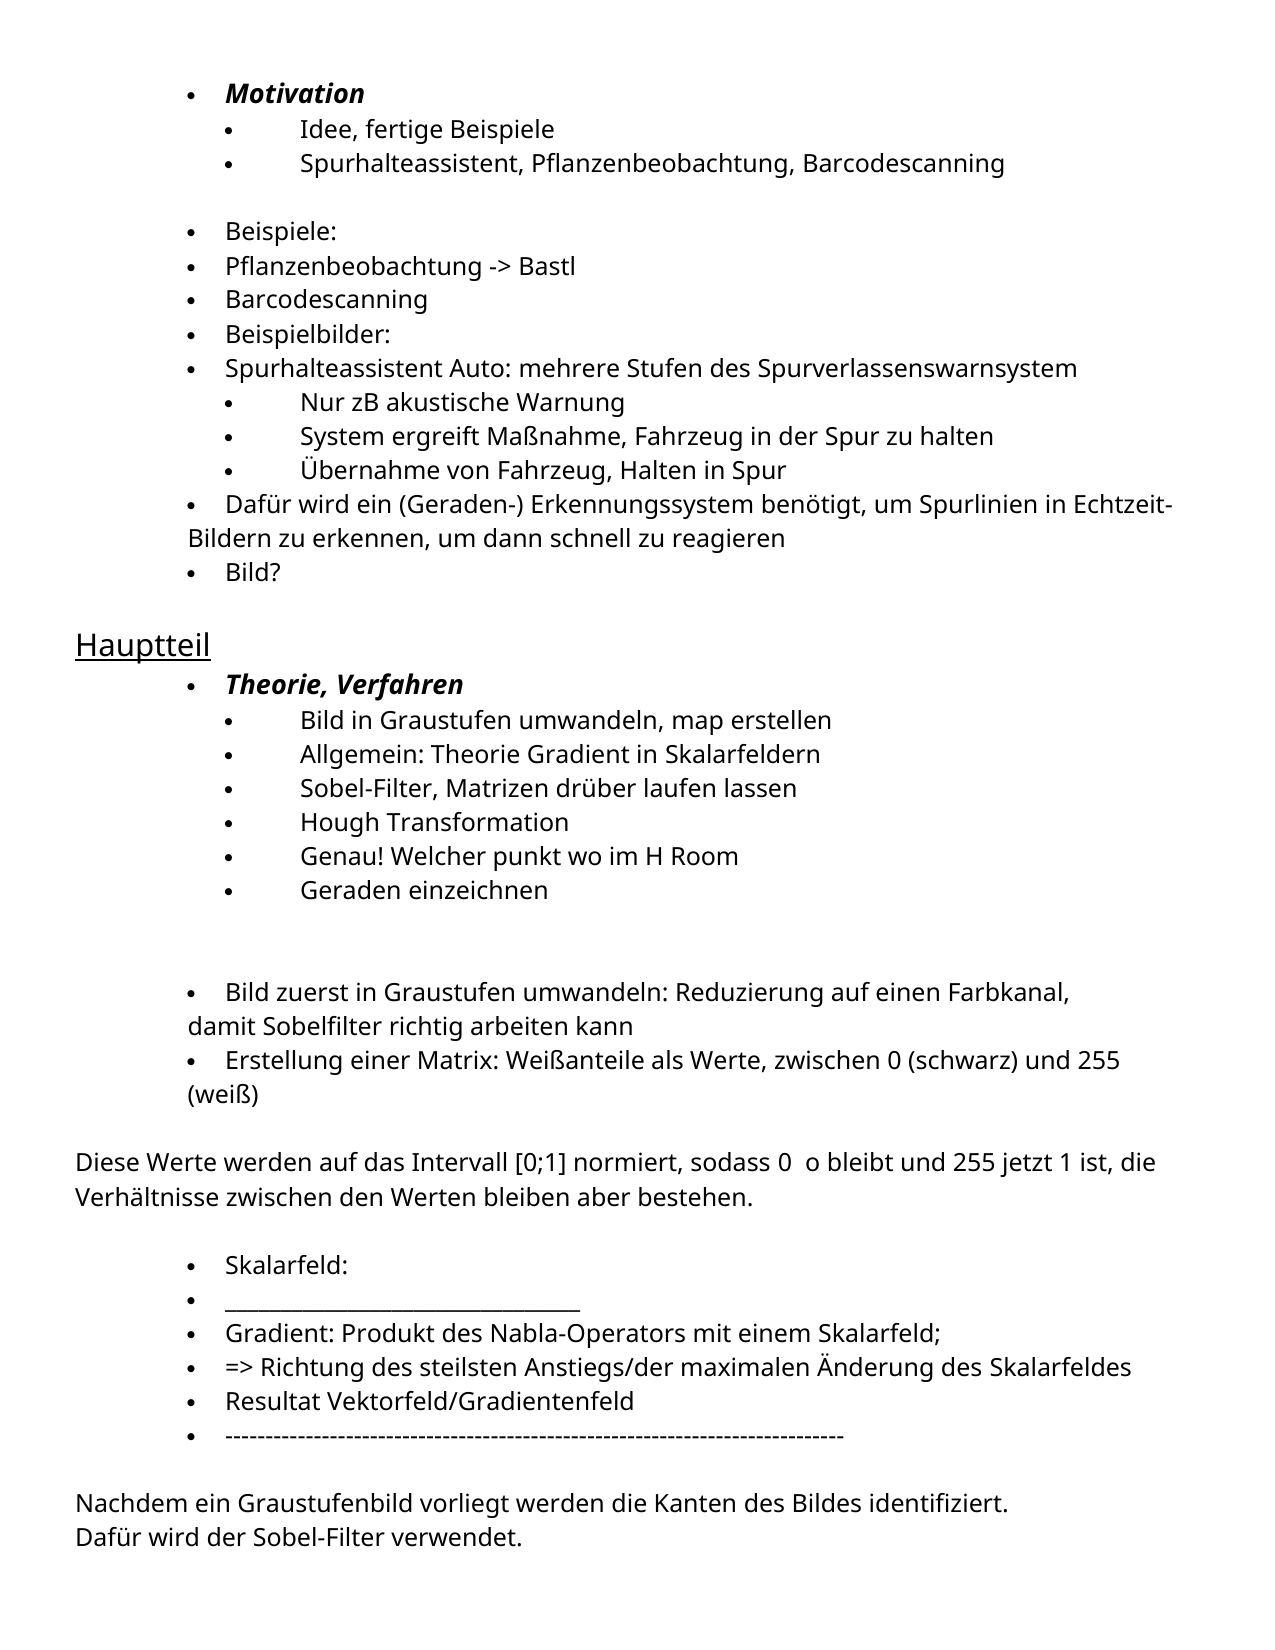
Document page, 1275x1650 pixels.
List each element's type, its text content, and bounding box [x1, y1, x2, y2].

list Motivation [187, 75, 1200, 112]
list Geraden einzeichnen [225, 873, 1200, 907]
list Idee, fertige Beispiele [225, 112, 1200, 146]
list => Richtung des steilsten Anstiegs/der maximalen Änderung des Skalarfeldes [187, 1349, 1200, 1383]
text Diese Werte werden auf das Intervall [0;1] normiert, sodass 0 o bleibt und 255 jetzt 1 ist, die Verhältnisse zwischen den Werten bleiben aber bestehen. [75, 1145, 1200, 1213]
list Beispiele: [187, 214, 1200, 248]
list Skalarfeld: [187, 1247, 1200, 1281]
list Bild zuerst in Graustufen umwandeln: Reduzierung auf einen Farbkanal, damit Sobelfilter richtig arbeiten kann [187, 975, 1200, 1043]
list Nur zB akustische Warnung [225, 384, 1200, 418]
list Gradient: Produkt des Nabla-Operators mit einem Skalarfeld; [187, 1315, 1200, 1349]
list Beispielbilder: [187, 316, 1200, 350]
list Allgemein: Theorie Gradient in Skalarfeldern [225, 736, 1200, 770]
list ________________________________ [187, 1281, 1200, 1315]
list Hough Transformation [225, 804, 1200, 838]
list Spurhalteassistent, Pflanzenbeobachtung, Barcodescanning [225, 146, 1200, 180]
list Genau! Welcher punkt wo im H Room [225, 838, 1200, 873]
list Sobel-Filter, Matrizen drüber laufen lassen [225, 770, 1200, 804]
list Übernahme von Fahrzeug, Halten in Spur [225, 452, 1200, 487]
list Barcodescanning [187, 282, 1200, 316]
text Dafür wird der Sobel-Filter verwendet. [75, 1520, 1200, 1554]
list Bild? [187, 555, 1200, 589]
list Dafür wird ein (Geraden-) Erkennungssystem benötigt, um Spurlinien in Echtzeit-Bildern zu erkennen, um dann schnell zu reagieren [187, 487, 1200, 555]
list Pflanzenbeobachtung -> Bastl [187, 248, 1200, 282]
text Hauptteil [75, 623, 1200, 665]
list Resultat Vektorfeld/Gradientenfeld [187, 1383, 1200, 1418]
list ----------------------------------------------------------------------------- [187, 1418, 1200, 1452]
list System ergreift Maßnahme, Fahrzeug in der Spur zu halten [225, 418, 1200, 452]
text Nachdem ein Graustufenbild vorliegt werden die Kanten des Bildes identifiziert. [75, 1486, 1200, 1520]
list Bild in Graustufen umwandeln, map erstellen [225, 702, 1200, 736]
list Erstellung einer Matrix: Weißanteile als Werte, zwischen 0 (schwarz) und 255 (weiß) [187, 1043, 1200, 1111]
list Spurhalteassistent Auto: mehrere Stufen des Spurverlassenswarnsystem [187, 350, 1200, 384]
list Theorie, Verfahren [187, 665, 1200, 702]
